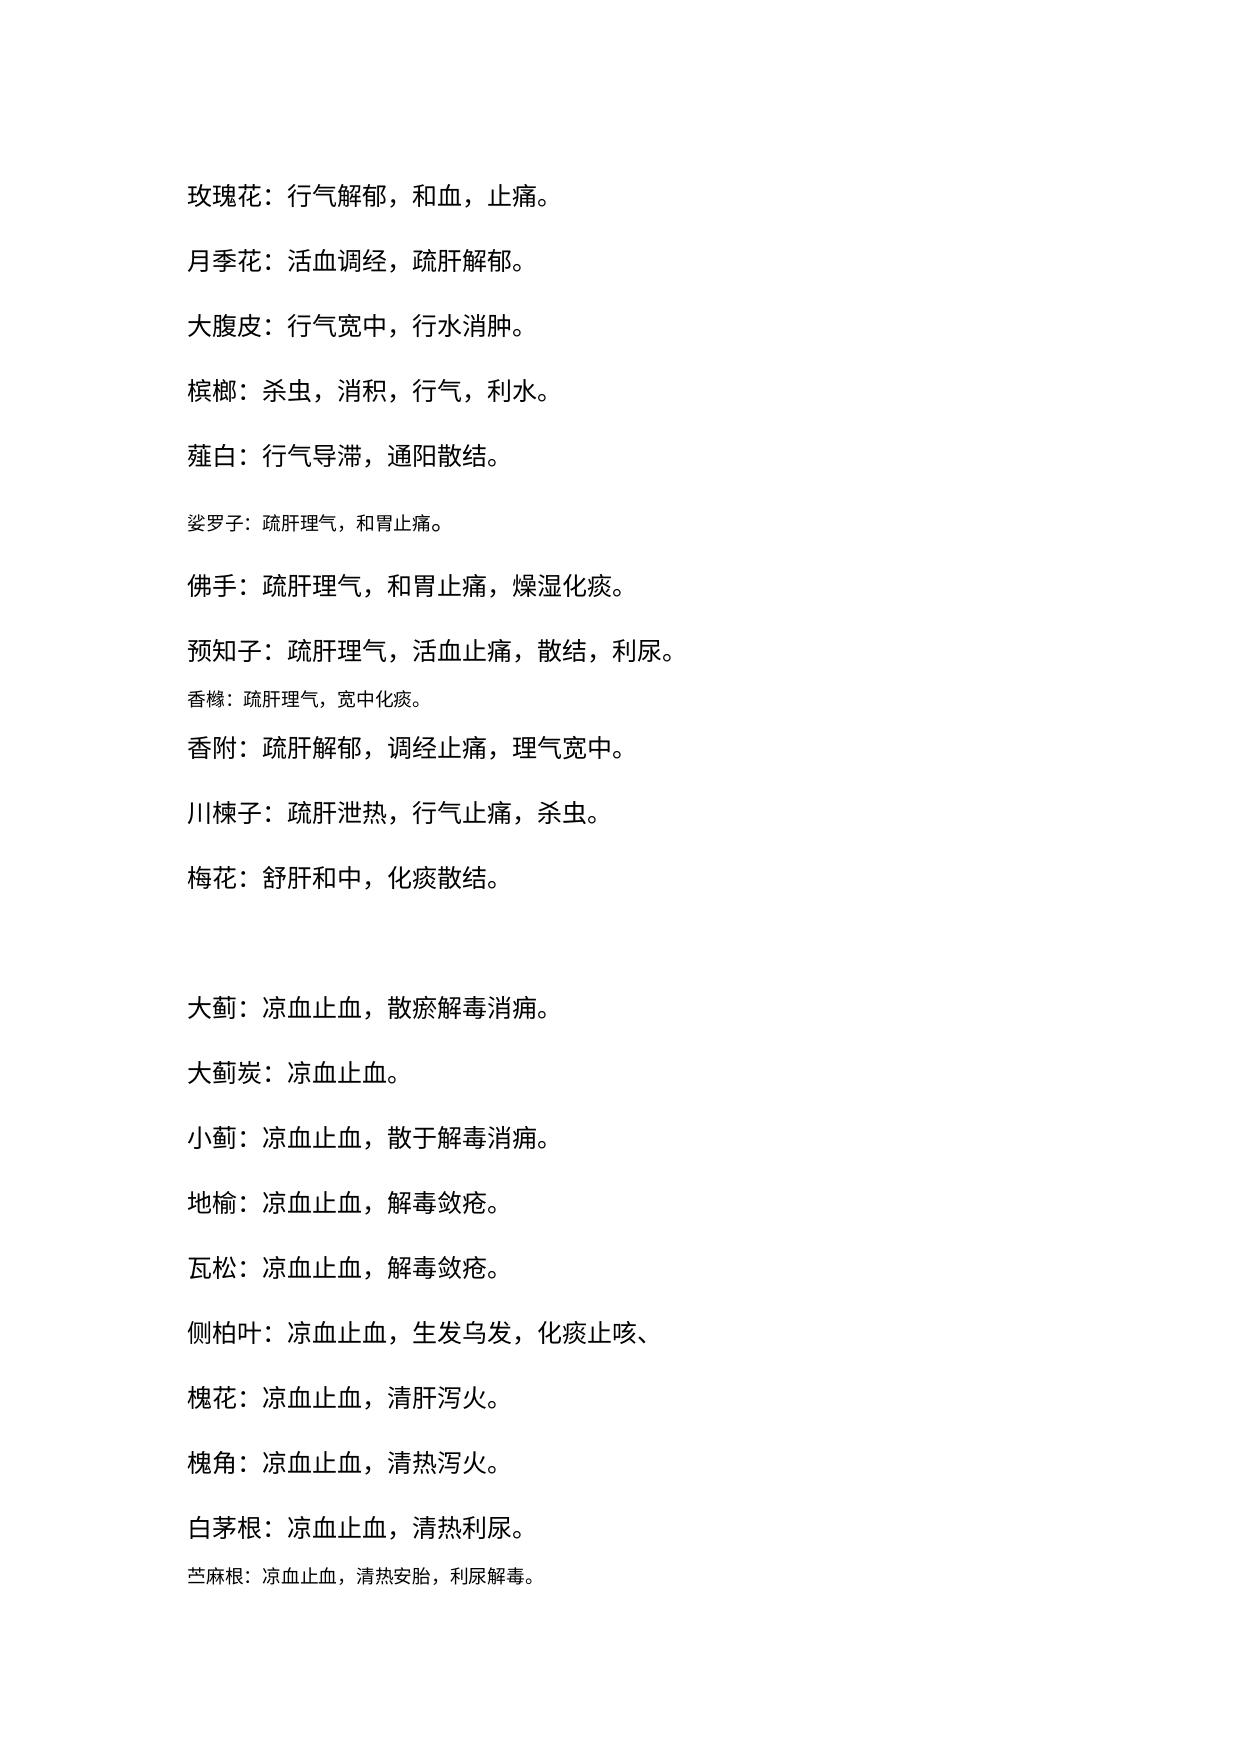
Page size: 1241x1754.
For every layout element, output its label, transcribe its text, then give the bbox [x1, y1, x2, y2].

text 川楝子：疏肝泄热，行气止痛，杀虫。 [187, 779, 1053, 844]
text 侧柏叶：凉血止血，生发乌发，化痰止咳、 [187, 1299, 1053, 1364]
text 预知子：疏肝理气，活血止痛，散结，利尿。 [187, 617, 1053, 682]
text 大蓟炭：凉血止血。 [187, 1039, 1053, 1104]
text 玫瑰花：行气解郁，和血，止痛。 [187, 162, 1053, 227]
text 地榆：凉血止血，解毒敛疮。 [187, 1169, 1053, 1234]
text 月季花：活血调经，疏肝解郁。 [187, 227, 1053, 292]
text 梅花：舒肝和中，化痰散结。 [187, 844, 1053, 909]
text 瓦松：凉血止血，解毒敛疮。 [187, 1234, 1053, 1299]
text 槐角：凉血止血，清热泻火。 [187, 1429, 1053, 1494]
text 香附：疏肝解郁，调经止痛，理气宽中。 [187, 714, 1053, 779]
text 苎麻根：凉血止血，清热安胎，利尿解毒。 [187, 1559, 1053, 1592]
text 娑罗子：疏肝理气，和胃止痛。 [187, 487, 1053, 552]
text 白茅根：凉血止血，清热利尿。 [187, 1494, 1053, 1559]
text 槟榔：杀虫，消积，行气，利水。 [187, 357, 1053, 422]
text 小蓟：凉血止血，散于解毒消痈。 [187, 1104, 1053, 1169]
text 香橼：疏肝理气，宽中化痰。 [187, 682, 1053, 714]
text 薤白：行气导滞，通阳散结。 [187, 422, 1053, 487]
text 大腹皮：行气宽中，行水消肿。 [187, 292, 1053, 357]
text 佛手：疏肝理气，和胃止痛，燥湿化痰。 [187, 552, 1053, 617]
text 槐花：凉血止血，清肝泻火。 [187, 1364, 1053, 1429]
text 大蓟：凉血止血，散瘀解毒消痈。 [187, 974, 1053, 1039]
